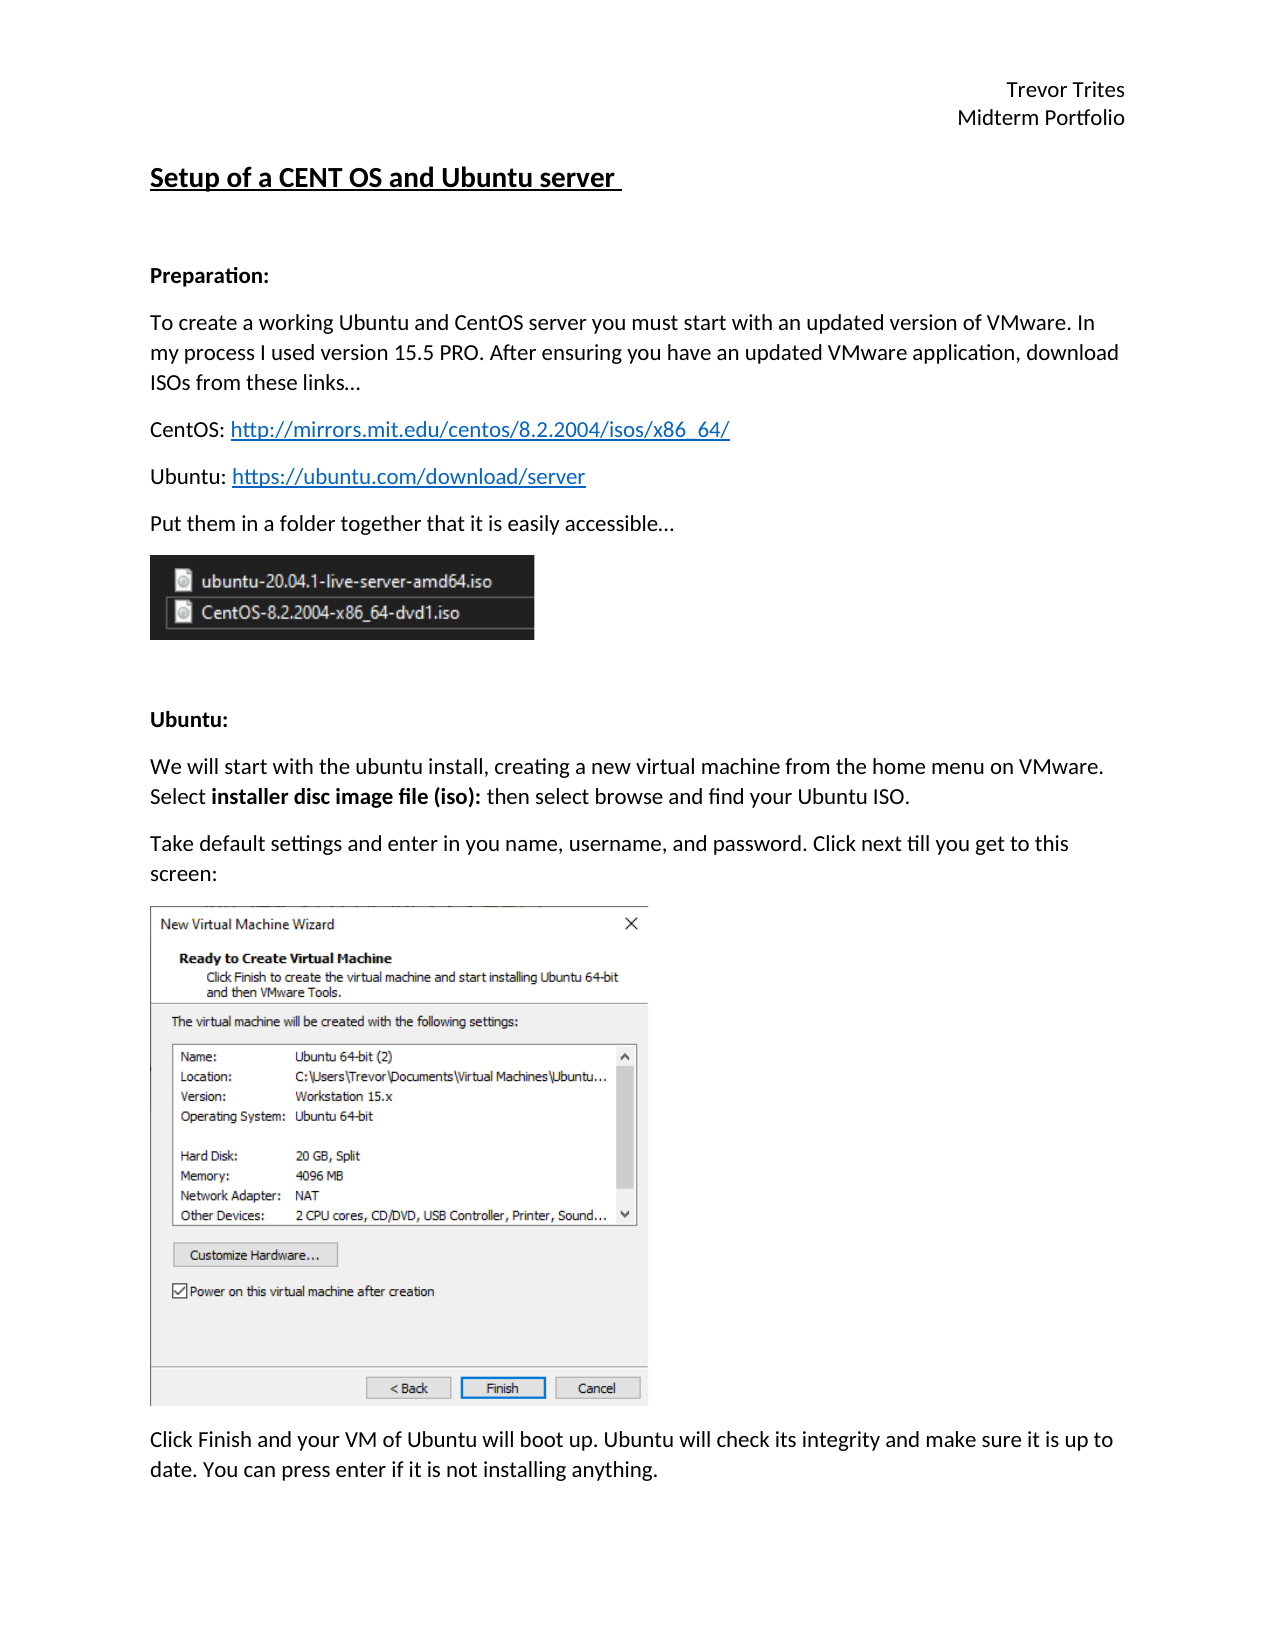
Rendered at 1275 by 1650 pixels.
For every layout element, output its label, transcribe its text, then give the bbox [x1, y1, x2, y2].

text Setup of a CENT OS and Ubuntu server [150, 159, 1125, 195]
text Preparation: [150, 261, 1125, 289]
text To create a working Ubuntu and CentOS server you must start with an updated version of VMware. In my process I used version 15.5 PRO. After ensuring you have an updated VMware application, download ISOs from these links… [150, 308, 1125, 396]
text Ubuntu: https://ubuntu.com/download/server [150, 462, 1125, 490]
text Put them in a folder together that it is easily accessible… [150, 509, 1125, 537]
text CentOS: http://mirrors.mit.edu/centos/8.2.2004/isos/x86_64/ [150, 415, 1125, 443]
text Take default settings and enter in you name, username, and password. Click next till you get to this screen: [150, 829, 1125, 887]
text We will start with the ubuntu install, creating a new virtual machine from the home menu on VMware. Select installer disc image file (iso): then select browse and find your Ubuntu ISO. [150, 752, 1125, 810]
text Ubuntu: [150, 705, 1125, 733]
picture [150, 555, 535, 640]
text Click Finish and your VM of Ubuntu will boot up. Ubuntu will check its integrity and make sure it is up to date. You can press enter if it is not installing anything. [150, 1425, 1125, 1483]
picture [150, 906, 649, 1406]
